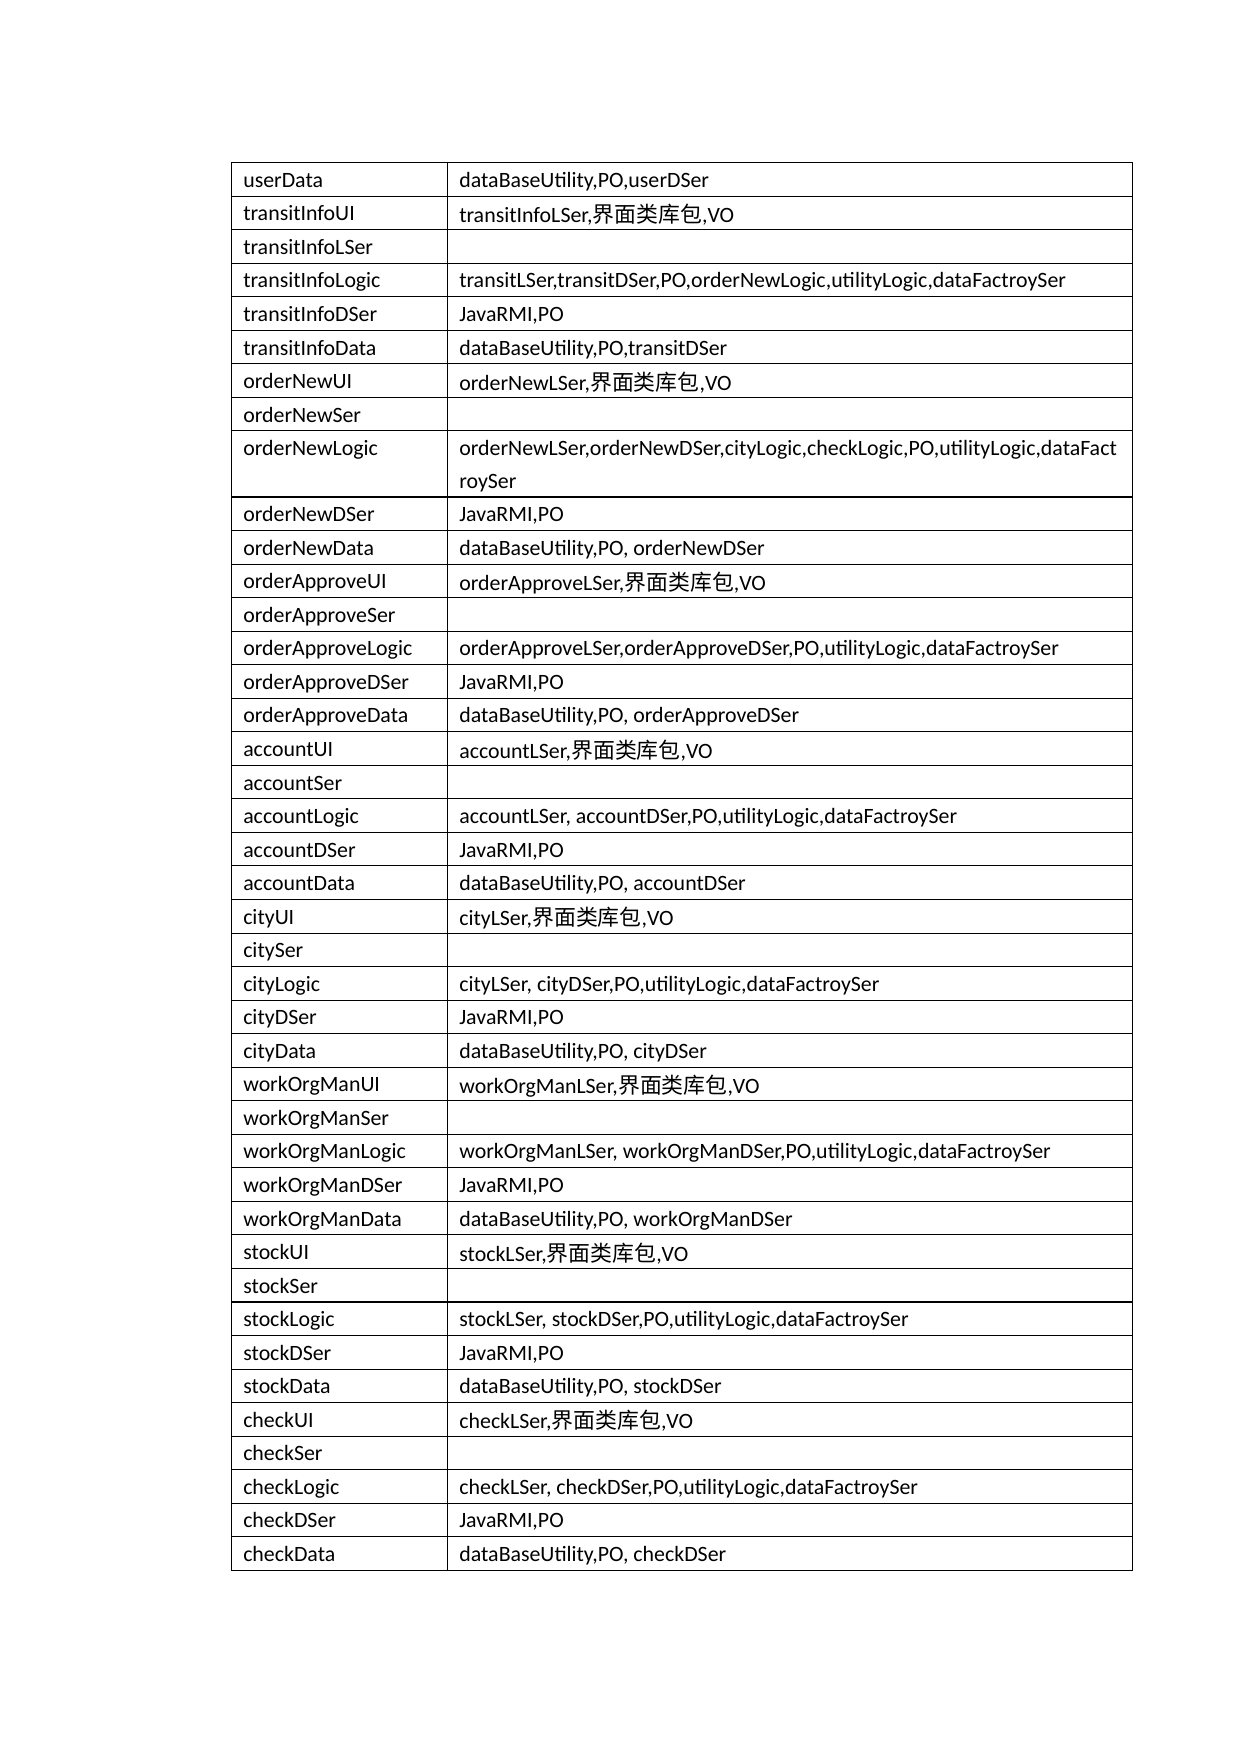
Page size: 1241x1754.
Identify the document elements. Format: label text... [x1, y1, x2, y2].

table_cell stockDSer [232, 1336, 447, 1368]
table_cell checkLSer, checkDSer,PO,utilityLogic,dataFactroySer [448, 1470, 1132, 1503]
table_cell dataBaseUtility,PO,transitDSer [448, 331, 1132, 363]
table_cell orderNewDSer [232, 498, 447, 530]
table_cell workOrgManLogic [232, 1135, 447, 1167]
table_cell JavaRMI,PO [448, 1168, 1132, 1201]
table_cell accountUI [232, 732, 447, 765]
table_cell [448, 398, 1132, 430]
table_cell cityUI [232, 900, 447, 932]
table_cell dataBaseUtility,PO, workOrgManDSer [448, 1202, 1132, 1234]
table_cell cityLSer,界面类库包,VO [448, 900, 1132, 932]
table_cell workOrgManDSer [232, 1168, 447, 1201]
table_cell orderApproveLogic [232, 632, 447, 664]
table_cell checkUI [232, 1403, 447, 1436]
table_cell stockLSer,界面类库包,VO [448, 1235, 1132, 1268]
table_cell accountDSer [232, 833, 447, 865]
table_cell dataBaseUtility,PO, stockDSer [448, 1370, 1132, 1402]
table_cell JavaRMI,PO [448, 665, 1132, 698]
table_cell dataBaseUtility,PO,userDSer [448, 163, 1132, 196]
table_cell transitInfoDSer [232, 297, 447, 330]
table_cell [448, 934, 1132, 966]
table_cell orderApproveData [232, 699, 447, 731]
table_cell checkData [232, 1537, 447, 1570]
table_cell orderApproveDSer [232, 665, 447, 698]
table_cell citySer [232, 934, 447, 966]
table_cell checkSer [232, 1437, 447, 1469]
table_cell transitInfoLSer [232, 230, 447, 263]
table_cell userData [232, 163, 447, 196]
table_cell [448, 230, 1132, 263]
table_cell dataBaseUtility,PO, cityDSer [448, 1034, 1132, 1067]
table_cell JavaRMI,PO [448, 1504, 1132, 1536]
table_cell checkLogic [232, 1470, 447, 1503]
table_cell accountData [232, 866, 447, 899]
table_cell dataBaseUtility,PO, checkDSer [448, 1537, 1132, 1570]
table_cell stockLSer, stockDSer,PO,utilityLogic,dataFactroySer [448, 1303, 1132, 1335]
table_cell checkLSer,界面类库包,VO [448, 1403, 1132, 1436]
table_cell stockData [232, 1370, 447, 1402]
table_cell orderNewUI [232, 364, 447, 397]
table_cell workOrgManUI [232, 1068, 447, 1100]
table_cell orderNewLSer,orderNewDSer,cityLogic,checkLogic,PO,utilityLogic,dataFactroySer [448, 431, 1132, 496]
table_cell JavaRMI,PO [448, 1001, 1132, 1033]
table_cell workOrgManLSer,界面类库包,VO [448, 1068, 1132, 1100]
table_cell workOrgManData [232, 1202, 447, 1234]
table_cell cityLSer, cityDSer,PO,utilityLogic,dataFactroySer [448, 967, 1132, 999]
table_cell accountSer [232, 766, 447, 798]
table_cell orderApproveSer [232, 598, 447, 631]
table_cell [448, 598, 1132, 631]
table_cell orderApproveLSer,orderApproveDSer,PO,utilityLogic,dataFactroySer [448, 632, 1132, 664]
table_cell transitLSer,transitDSer,PO,orderNewLogic,utilityLogic,dataFactroySer [448, 264, 1132, 296]
table_cell JavaRMI,PO [448, 498, 1132, 530]
table_cell cityDSer [232, 1001, 447, 1033]
table_cell stockSer [232, 1269, 447, 1301]
table_cell orderNewLSer,界面类库包,VO [448, 364, 1132, 397]
table_cell transitInfoUI [232, 197, 447, 229]
table_cell cityLogic [232, 967, 447, 999]
table_cell transitInfoLogic [232, 264, 447, 296]
table_cell transitInfoData [232, 331, 447, 363]
table_cell JavaRMI,PO [448, 1336, 1132, 1368]
table_cell workOrgManSer [232, 1101, 447, 1134]
table_cell accountLSer,界面类库包,VO [448, 732, 1132, 765]
table_cell accountLSer, accountDSer,PO,utilityLogic,dataFactroySer [448, 799, 1132, 832]
table_cell JavaRMI,PO [448, 833, 1132, 865]
table_cell dataBaseUtility,PO, orderApproveDSer [448, 699, 1132, 731]
table_cell cityData [232, 1034, 447, 1067]
table_cell workOrgManLSer, workOrgManDSer,PO,utilityLogic,dataFactroySer [448, 1135, 1132, 1167]
table_cell dataBaseUtility,PO, orderNewDSer [448, 531, 1132, 563]
table_cell stockUI [232, 1235, 447, 1268]
table_cell accountLogic [232, 799, 447, 832]
table_cell [448, 766, 1132, 798]
table_cell stockLogic [232, 1303, 447, 1335]
table_cell checkDSer [232, 1504, 447, 1536]
table_cell orderApproveUI [232, 565, 447, 597]
table_cell [448, 1101, 1132, 1134]
table_cell orderNewLogic [232, 431, 447, 496]
table_cell [448, 1269, 1132, 1301]
table_cell JavaRMI,PO [448, 297, 1132, 330]
table_cell transitInfoLSer,界面类库包,VO [448, 197, 1132, 229]
table_cell orderApproveLSer,界面类库包,VO [448, 565, 1132, 597]
table_cell orderNewSer [232, 398, 447, 430]
table_cell orderNewData [232, 531, 447, 563]
table_cell [448, 1437, 1132, 1469]
table_cell dataBaseUtility,PO, accountDSer [448, 866, 1132, 899]
